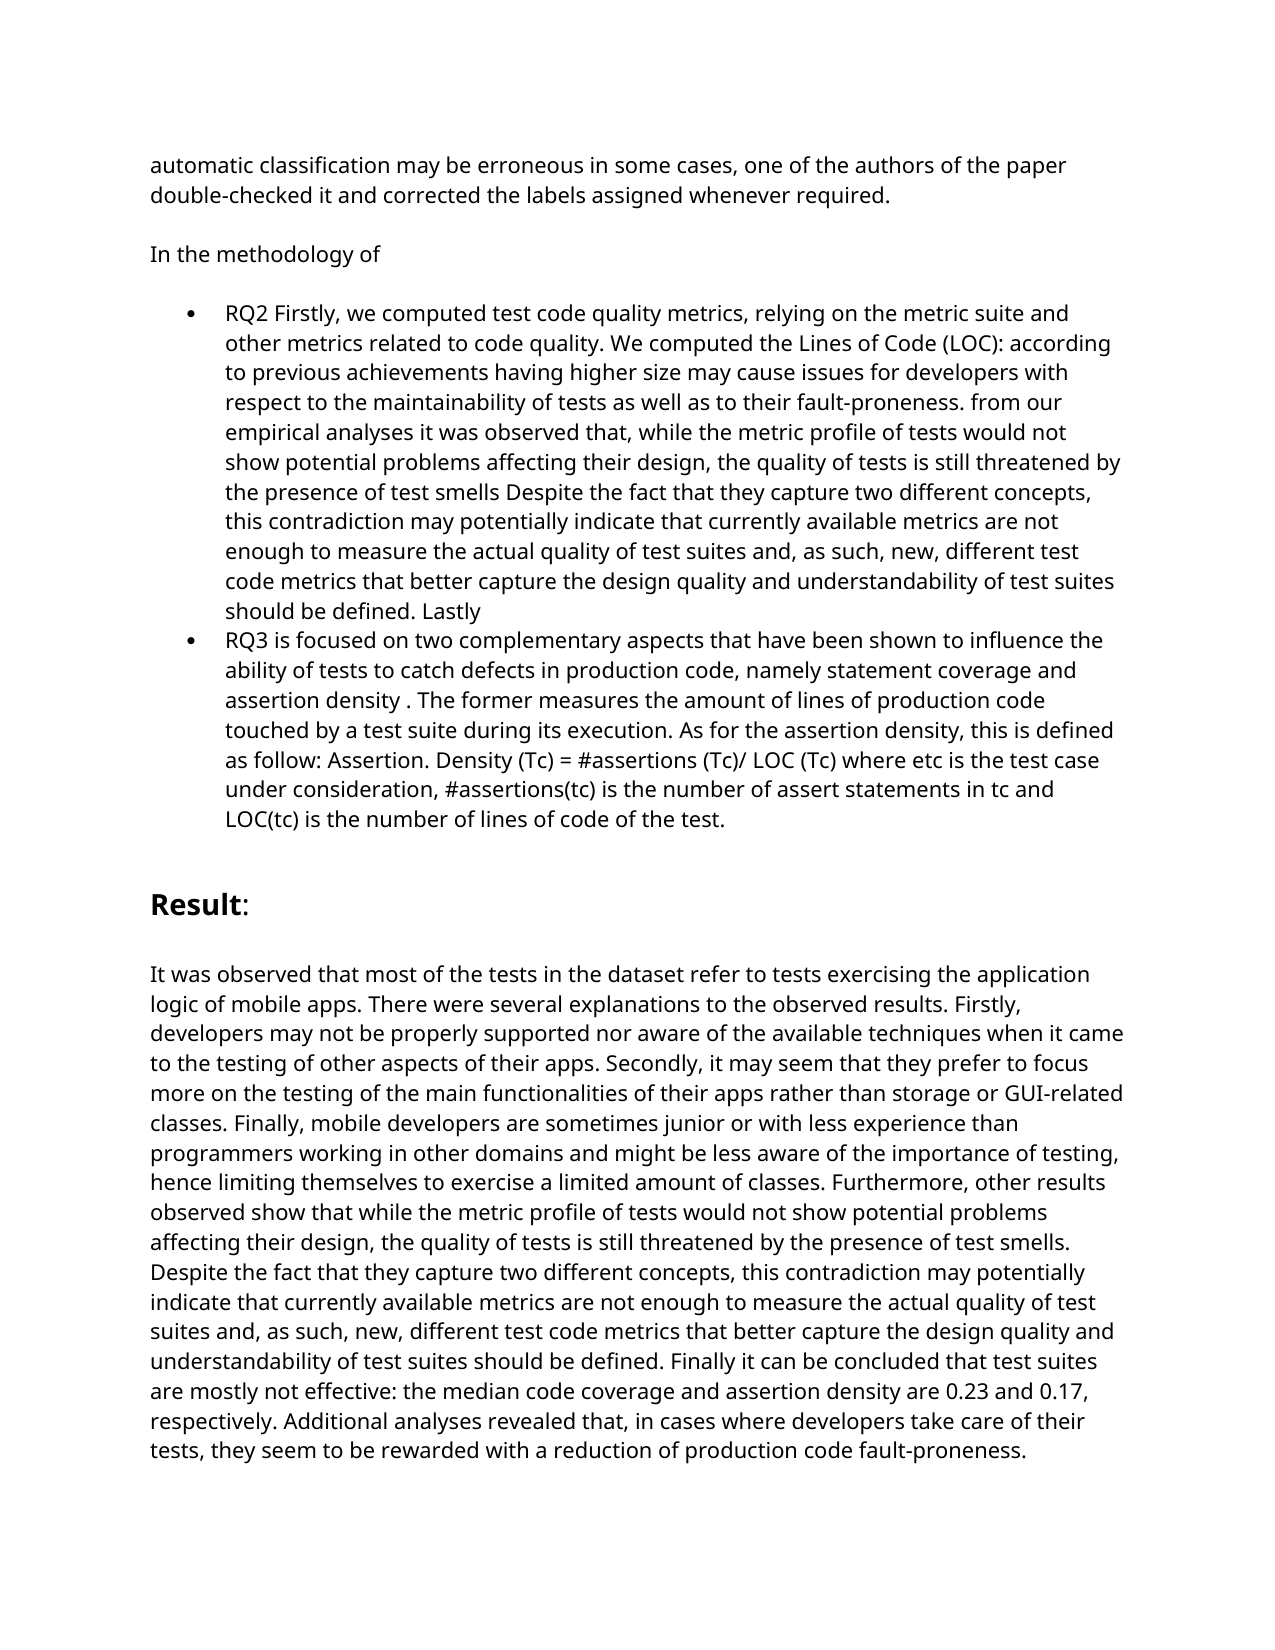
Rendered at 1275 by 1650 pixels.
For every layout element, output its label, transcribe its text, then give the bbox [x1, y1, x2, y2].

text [150, 150, 1125, 209]
list RQ2 Firstly, we computed test code quality metrics, relying on the metric suite and other metrics related to code quality. We computed the Lines of Code (LOC): according to previous achievements having higher size may cause issues for developers with respect to the maintainability of tests as well as to their fault-proneness. from our empirical analyses it was observed that, while the metric profile of tests would not show potential problems affecting their design, the quality of tests is still threatened by the presence of test smells Despite the fact that they capture two different concepts, this contradiction may potentially indicate that currently available metrics are not enough to measure the actual quality of test suites and, as such, new, different test code metrics that better capture the design quality and understandability of test suites should be defined. Lastly [187, 298, 1125, 625]
subtitle Result: [150, 884, 1125, 924]
list RQ3 is focused on two complementary aspects that have been shown to influence the ability of tests to catch defects in production code, namely statement coverage and assertion density . The former measures the amount of lines of production code touched by a test suite during its execution. As for the assertion density, this is defined as follow: Assertion. Density (Tc) = #assertions (Tc)/ LOC (Tc) where etc is the test case under consideration, #assertions(tc) is the number of assert statements in tc and LOC(tc) is the number of lines of code of the test. [187, 625, 1125, 834]
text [150, 959, 1125, 1465]
text In the methodology of [150, 239, 1125, 268]
